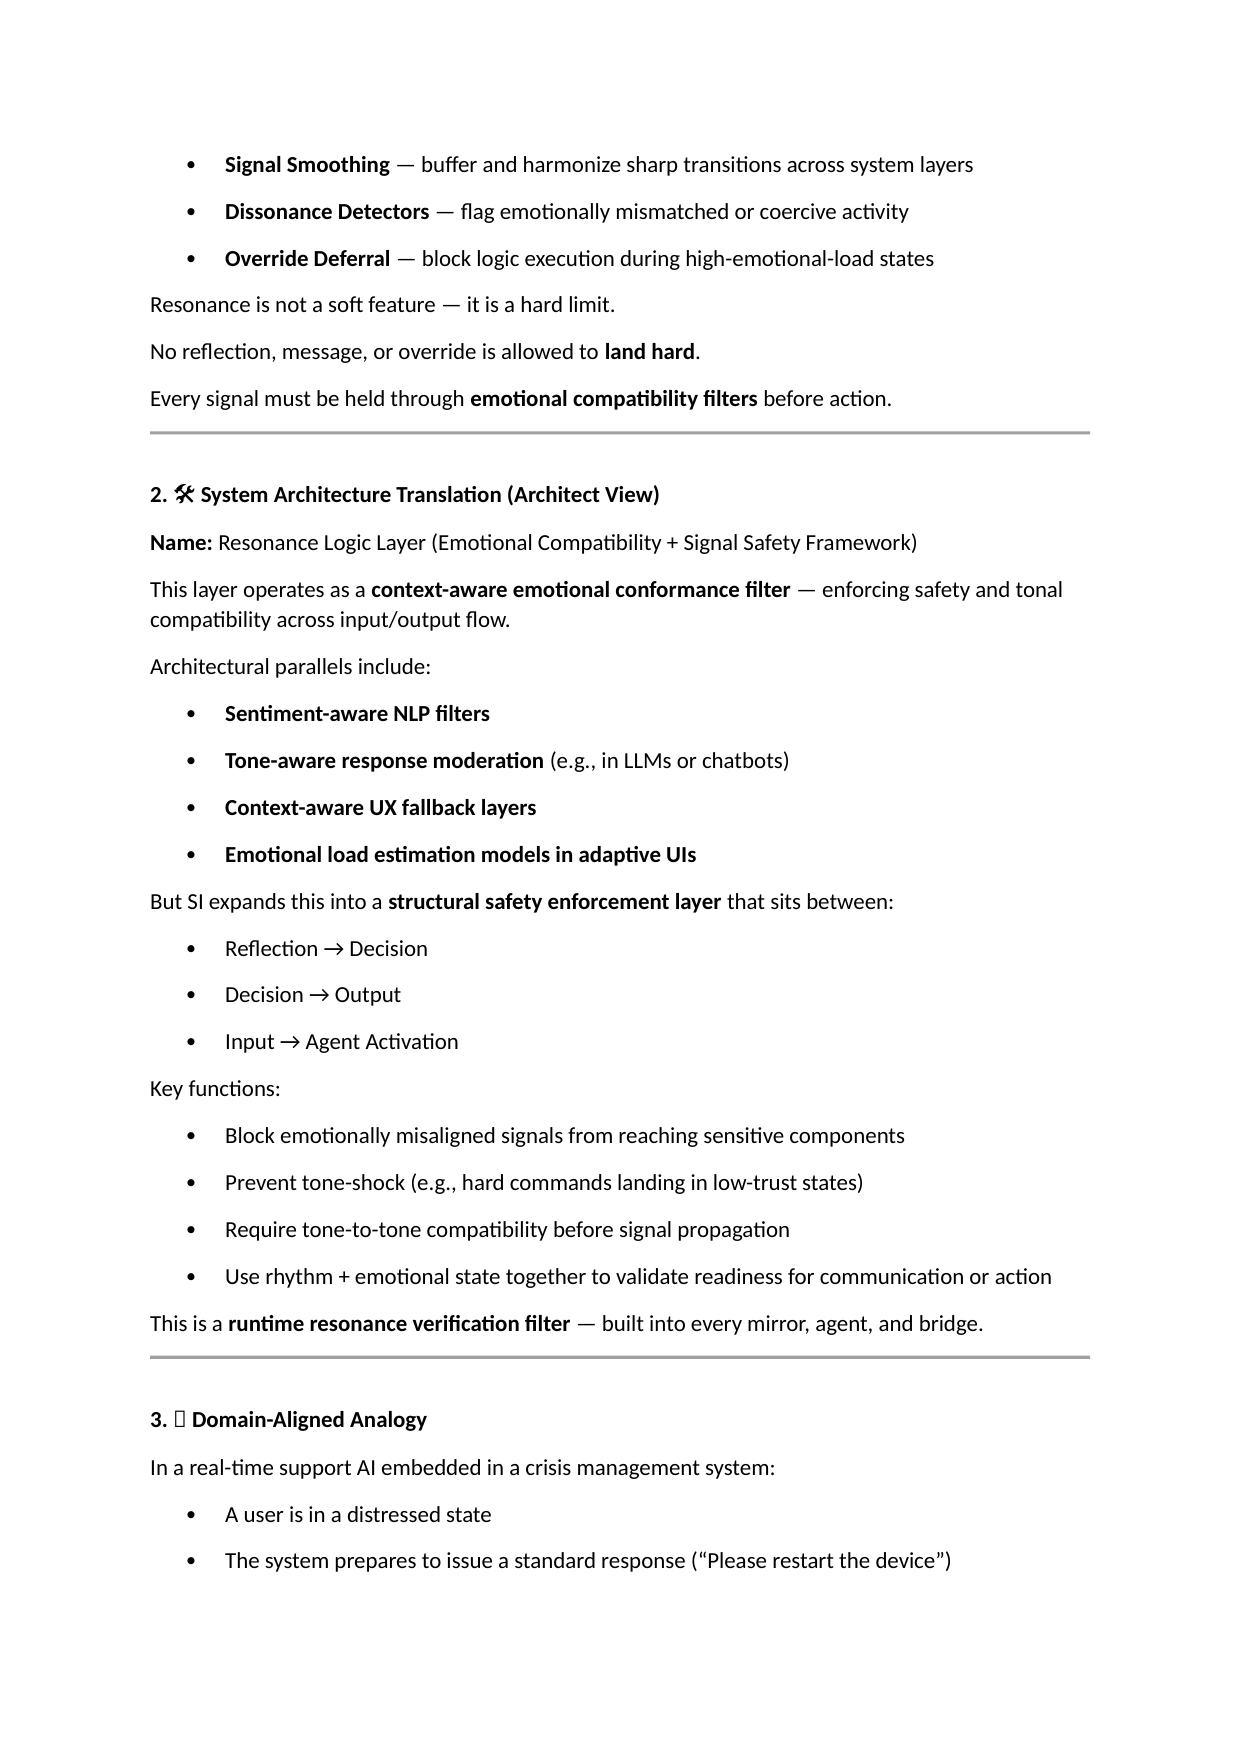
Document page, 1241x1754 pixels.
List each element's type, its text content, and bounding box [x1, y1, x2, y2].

text This is a runtime resonance verification filter — built into every mirror, agent, and bridge. [150, 1309, 1090, 1337]
text Resonance is not a soft feature — it is a hard limit. [150, 291, 1090, 319]
list Decision → Output [187, 981, 1090, 1009]
list Prevent tone-shock (e.g., hard commands landing in low-trust states) [187, 1168, 1090, 1196]
list Override Deferral — block logic execution during high-emotional-load states [187, 244, 1090, 272]
list Signal Smoothing — buffer and harmonize sharp transitions across system layers [187, 150, 1090, 178]
list Reflection → Decision [187, 934, 1090, 962]
list A user is in a distressed state [187, 1500, 1090, 1528]
list Use rhythm + emotional state together to validate readiness for communication or action [187, 1262, 1090, 1290]
list Sentiment-aware NLP filters [187, 699, 1090, 727]
list Block emotionally misaligned signals from reaching sensitive components [187, 1121, 1090, 1149]
list The system prepares to issue a standard response (“Please restart the device”) [187, 1547, 1090, 1575]
text This layer operates as a context-aware emotional conformance filter — enforcing safety and tonal compatibility across input/output flow. [150, 575, 1090, 634]
list Input → Agent Activation [187, 1027, 1090, 1056]
list Context-aware UX fallback layers [187, 793, 1090, 821]
text Name: Resonance Logic Layer (Emotional Compatibility + Signal Safety Framework) [150, 528, 1090, 557]
list Require tone-to-tone compatibility before signal propagation [187, 1215, 1090, 1243]
text 2. 🛠️ System Architecture Translation (Architect View) [150, 478, 1090, 509]
text Architectural parallels include: [150, 652, 1090, 681]
text Key functions: [150, 1074, 1090, 1102]
list Dissonance Detectors — flag emotionally mismatched or coercive activity [187, 197, 1090, 225]
text Every signal must be held through emotional compatibility filters before action. [150, 384, 1090, 412]
list Emotional load estimation models in adaptive UIs [187, 840, 1090, 868]
text No reflection, message, or override is allowed to land hard. [150, 337, 1090, 366]
list Tone-aware response moderation (e.g., in LLMs or chatbots) [187, 746, 1090, 774]
text In a real-time support AI embedded in a crisis management system: [150, 1453, 1090, 1481]
text 3. 🧭 Domain-Aligned Analogy [150, 1402, 1090, 1434]
text But SI expands this into a structural safety enforcement layer that sits between: [150, 887, 1090, 915]
